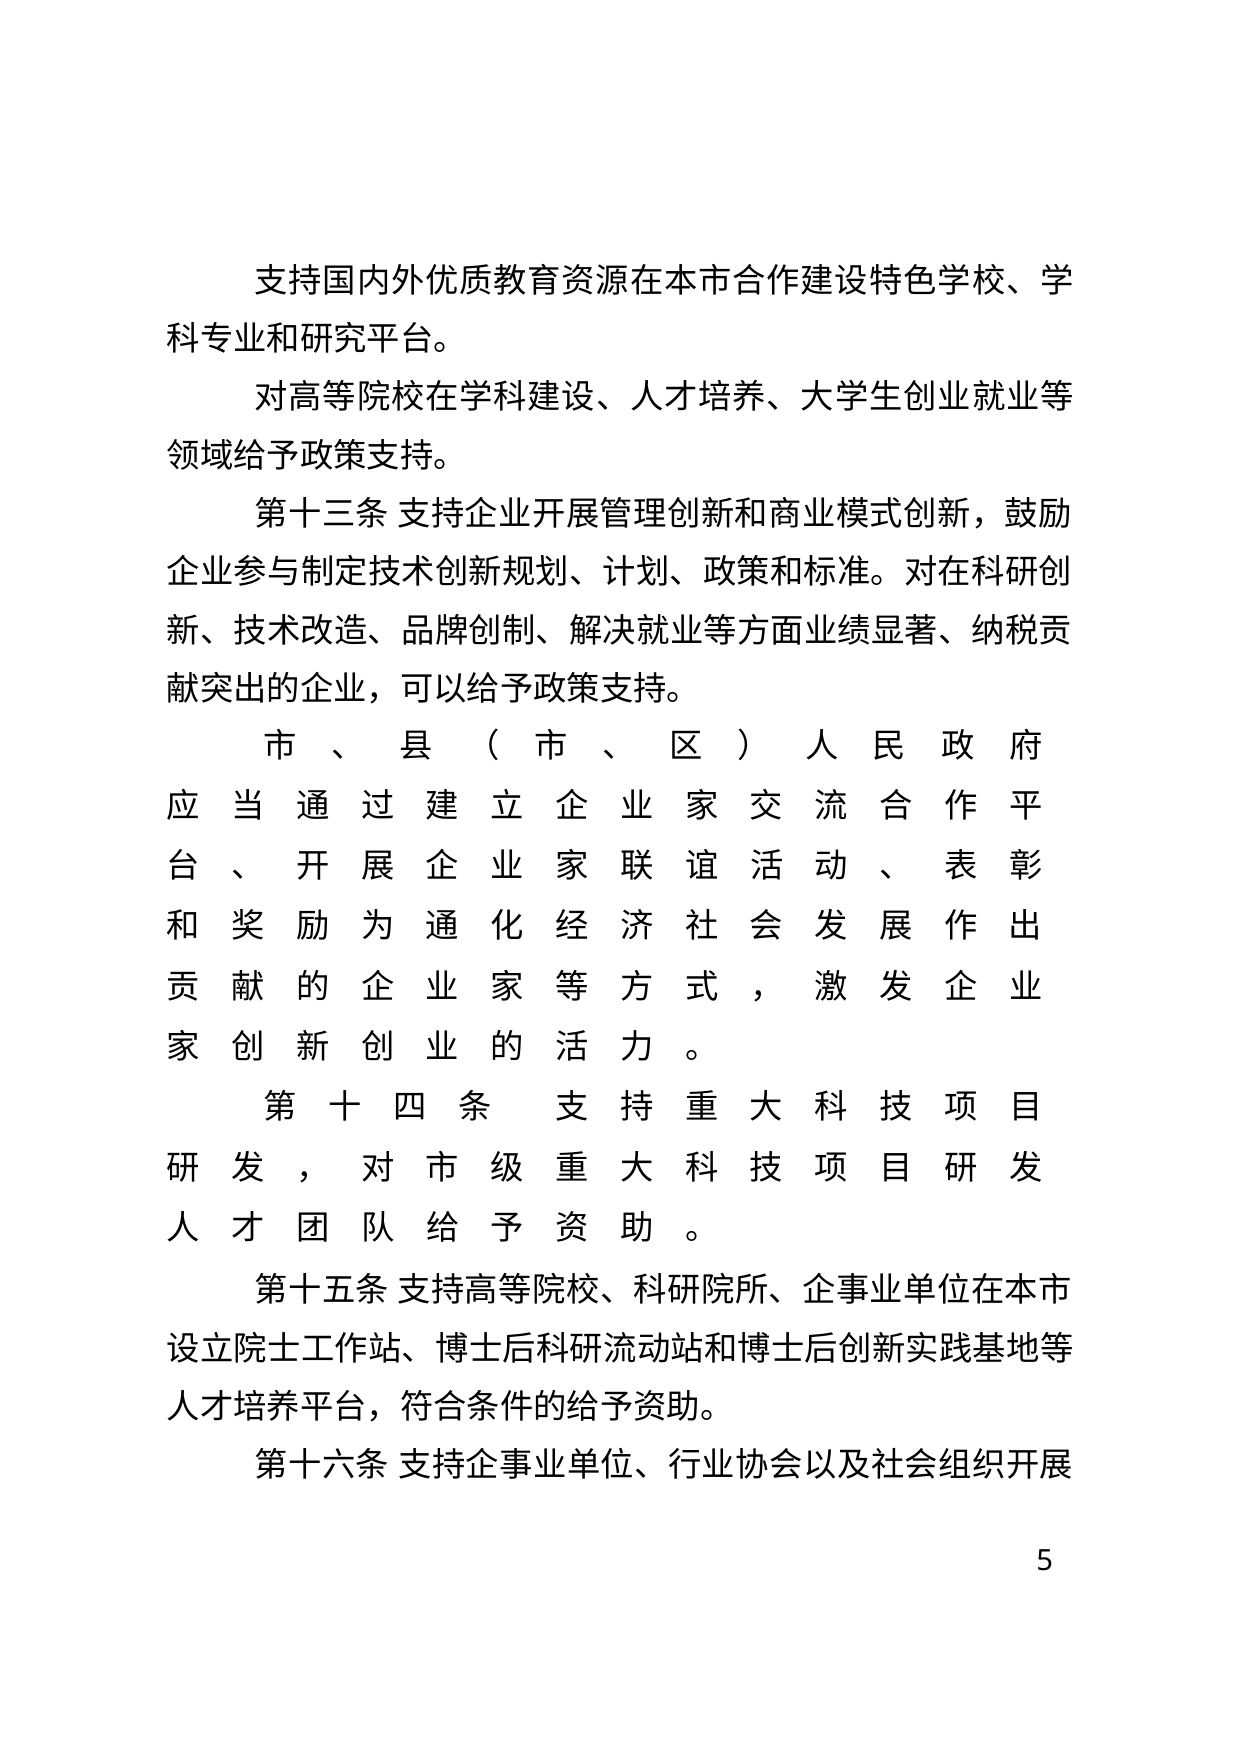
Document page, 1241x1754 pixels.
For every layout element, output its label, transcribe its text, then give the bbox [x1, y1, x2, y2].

list 第十四条 支持重大科技项目研发，对市级重大科技项目研发人才团队给予资助。 [168, 1074, 1072, 1255]
list 市、县（市、区）人民政府应当通过建立企业家交流合作平台、开展企业家联谊活动、表彰和奖励为通化经济社会发展作出贡献的企业家等方式，激发企业家创新创业的活力。 [168, 712, 1072, 1074]
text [168, 1430, 1072, 1488]
text 第十三条 支持企业开展管理创新和商业模式创新，鼓励企业参与制定技术创新规划、计划、政策和标准。对在科研创新、技术改造、品牌创制、解决就业等方面业绩显著、纳税贡献突出的企业，可以给予政策支持。 [168, 479, 1072, 712]
text 对高等院校在学科建设、人才培养、大学生创业就业等领域给予政策支持。 [168, 362, 1072, 479]
text 支持国内外优质教育资源在本市合作建设特色学校、学科专业和研究平台。 [168, 246, 1072, 362]
text 第十五条 支持高等院校、科研院所、企事业单位在本市设立院士工作站、博士后科研流动站和博士后创新实践基地等人才培养平台，符合条件的给予资助。 [168, 1255, 1072, 1430]
